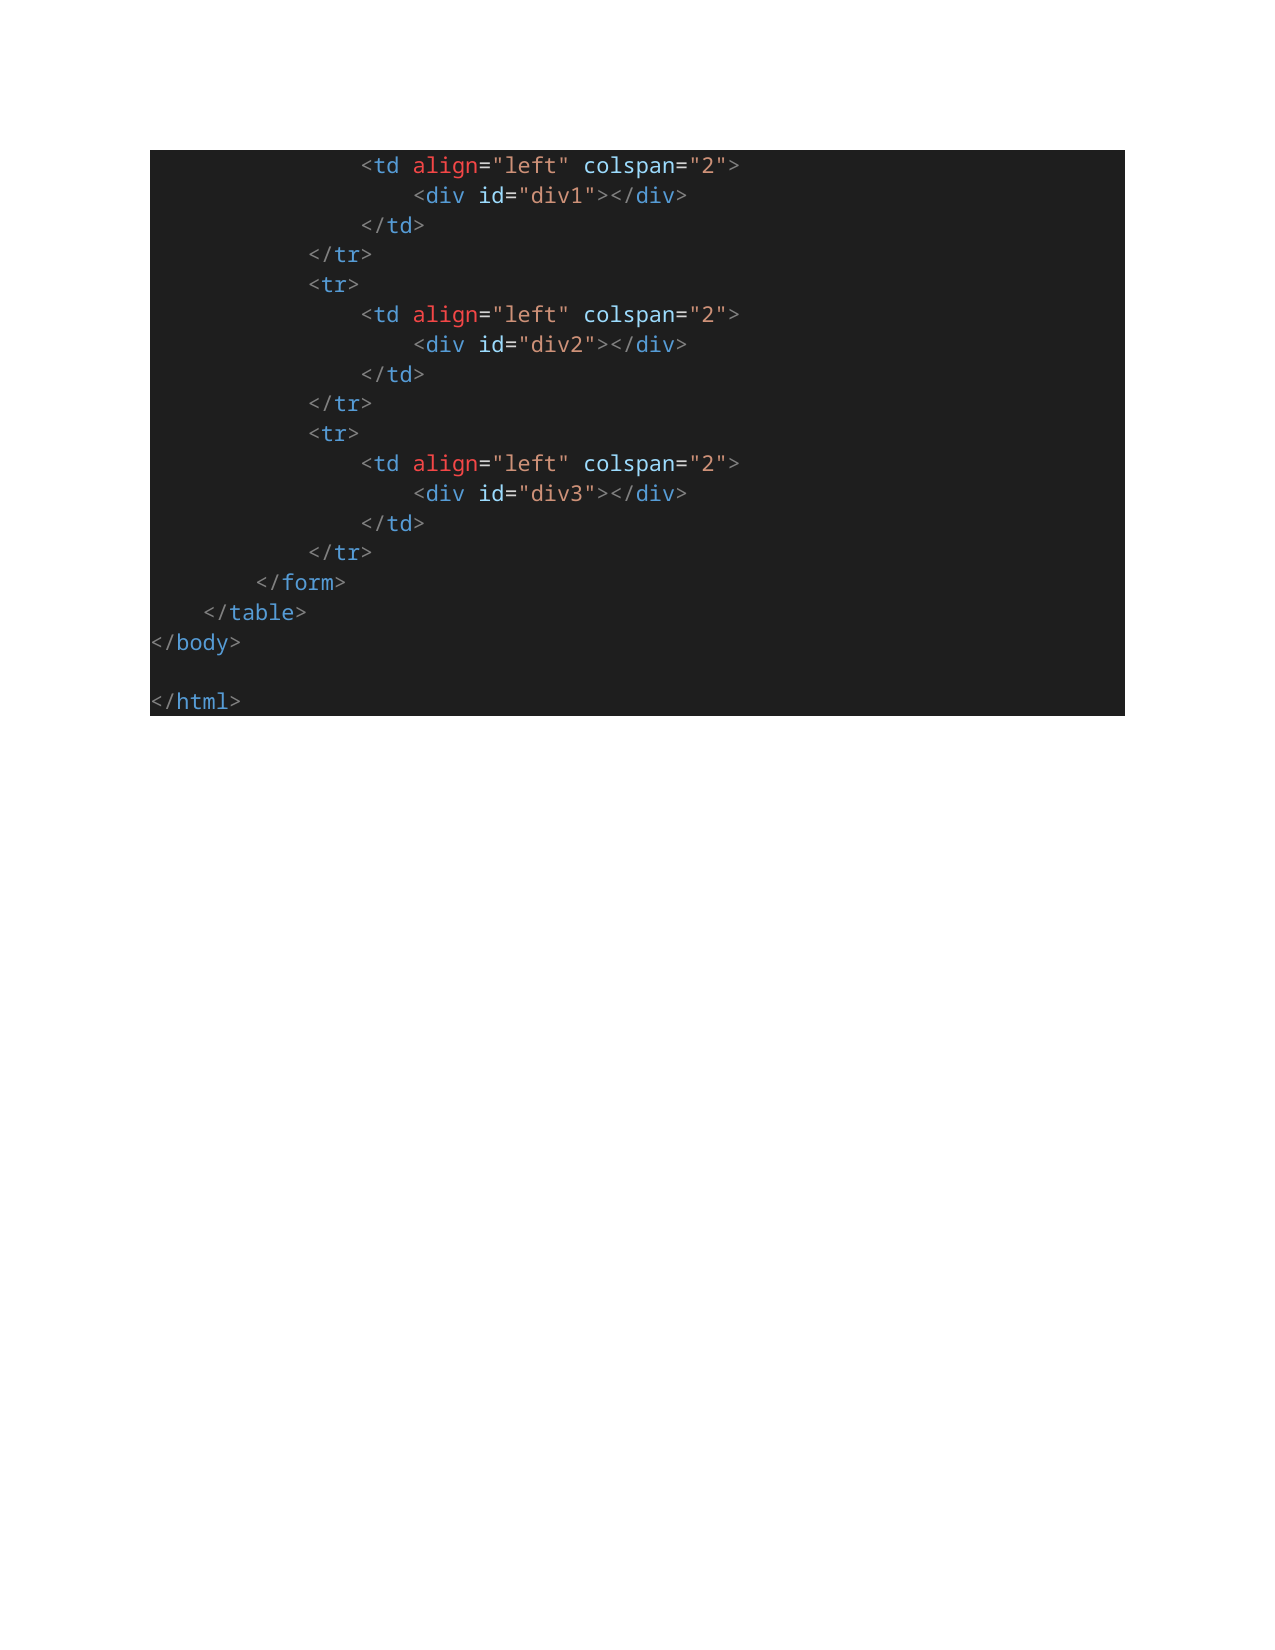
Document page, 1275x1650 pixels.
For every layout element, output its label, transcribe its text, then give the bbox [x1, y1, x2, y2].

text <div id="div3"></div> [150, 478, 1125, 507]
text <tr> [150, 418, 1125, 448]
text <td align="left" colspan="2"> [150, 299, 1125, 329]
text </tr> [150, 239, 1125, 269]
text </form> [150, 567, 1125, 597]
text </tr> [150, 537, 1125, 567]
text </body> [150, 627, 1125, 656]
text <td align="left" colspan="2"> [150, 150, 1125, 180]
text </html> [150, 686, 1125, 716]
text <tr> [150, 269, 1125, 299]
text </td> [150, 358, 1125, 388]
text </td> [150, 507, 1125, 537]
text </tr> [150, 388, 1125, 418]
text <div id="div2"></div> [150, 329, 1125, 358]
text </td> [150, 209, 1125, 239]
text <td align="left" colspan="2"> [150, 448, 1125, 478]
text <div id="div1"></div> [150, 180, 1125, 209]
text </table> [150, 597, 1125, 627]
